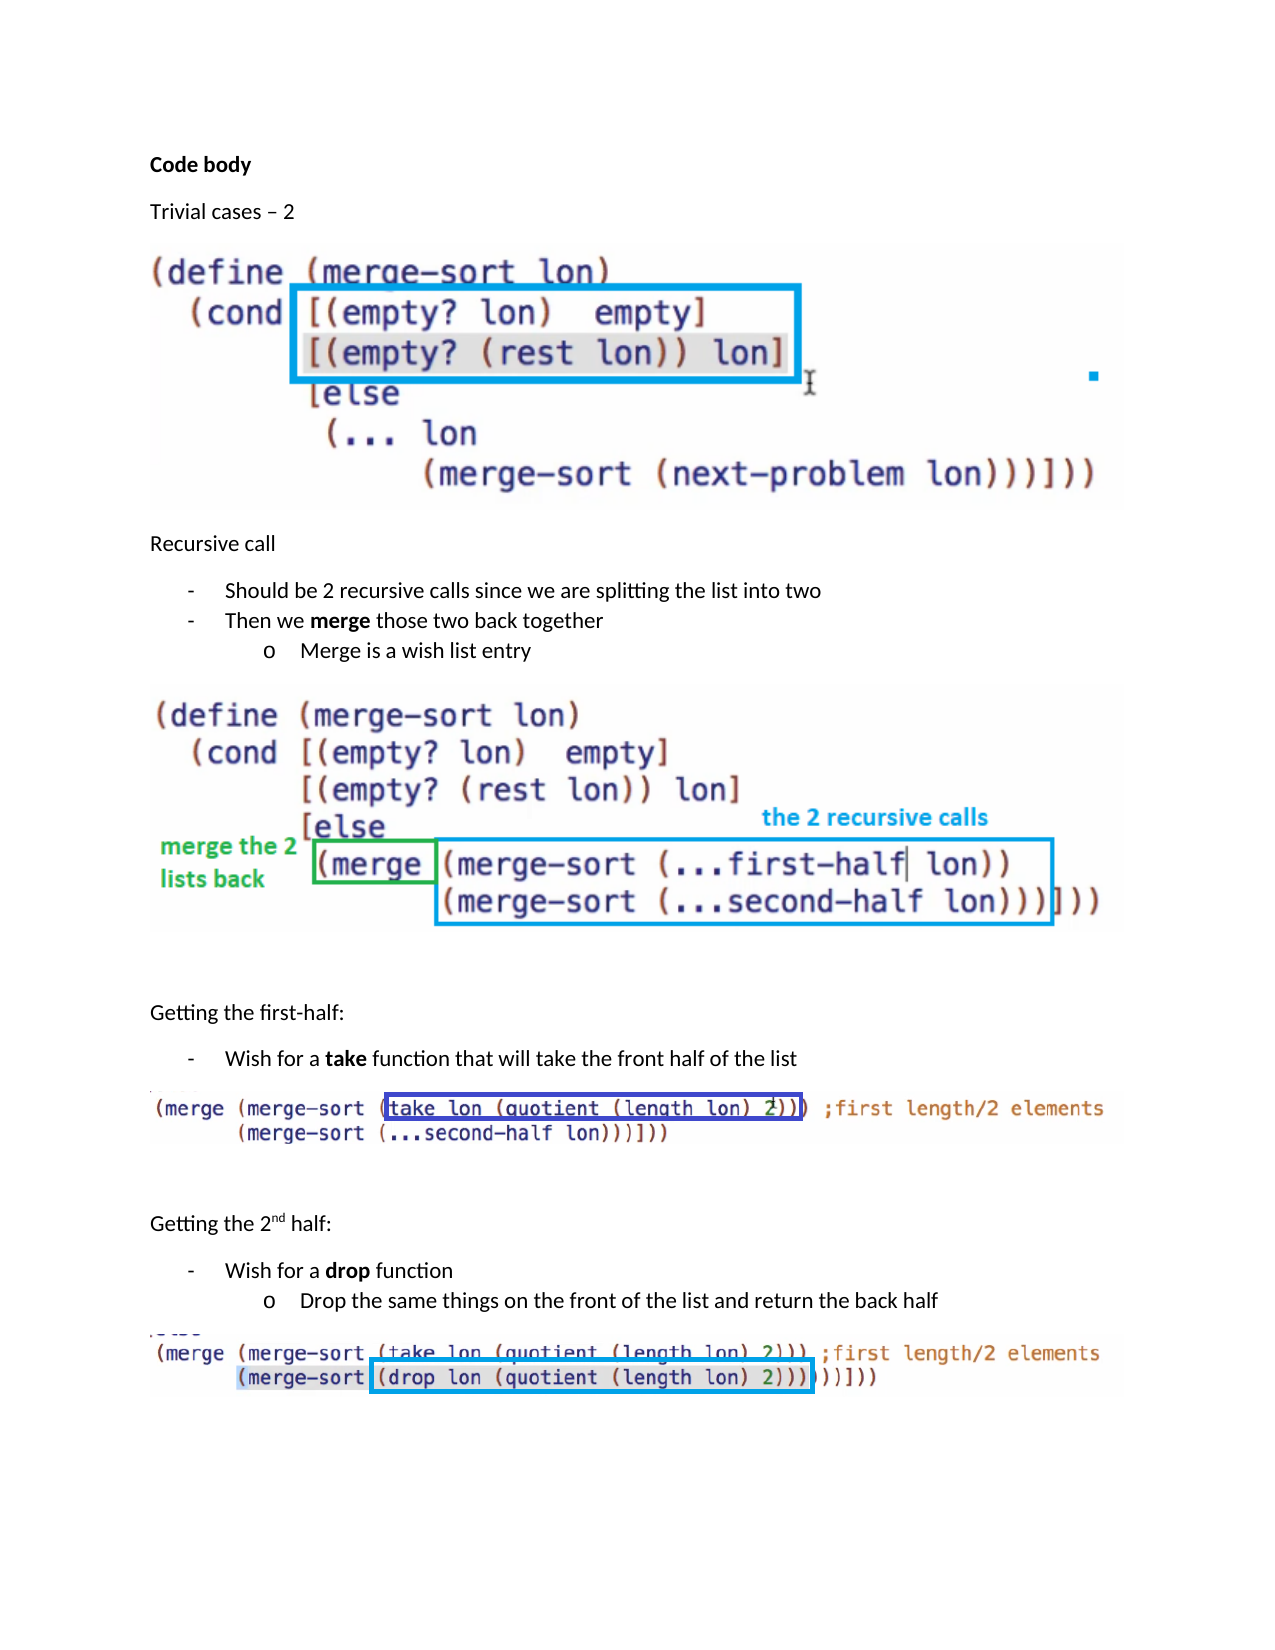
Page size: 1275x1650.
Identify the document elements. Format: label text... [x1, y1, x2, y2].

list Wish for a drop function [187, 1256, 1125, 1284]
picture [150, 1334, 1125, 1397]
picture [150, 684, 1125, 932]
text Trivial cases – 2 [150, 197, 1125, 225]
picture [150, 1091, 1125, 1144]
list Merge is a wish list entry [262, 636, 1125, 665]
list Then we merge those two back together [187, 606, 1125, 634]
picture [150, 243, 1125, 510]
list Should be 2 recursive calls since we are splitting the list into two [187, 576, 1125, 604]
list Drop the same things on the front of the list and return the back half [262, 1287, 1125, 1316]
text Recursive call [150, 529, 1125, 557]
text Getting the first-half: [150, 998, 1125, 1026]
text Code body [150, 150, 1125, 178]
text Getting the 2nd half: [150, 1209, 1125, 1237]
list Wish for a take function that will take the front half of the list [187, 1044, 1125, 1073]
